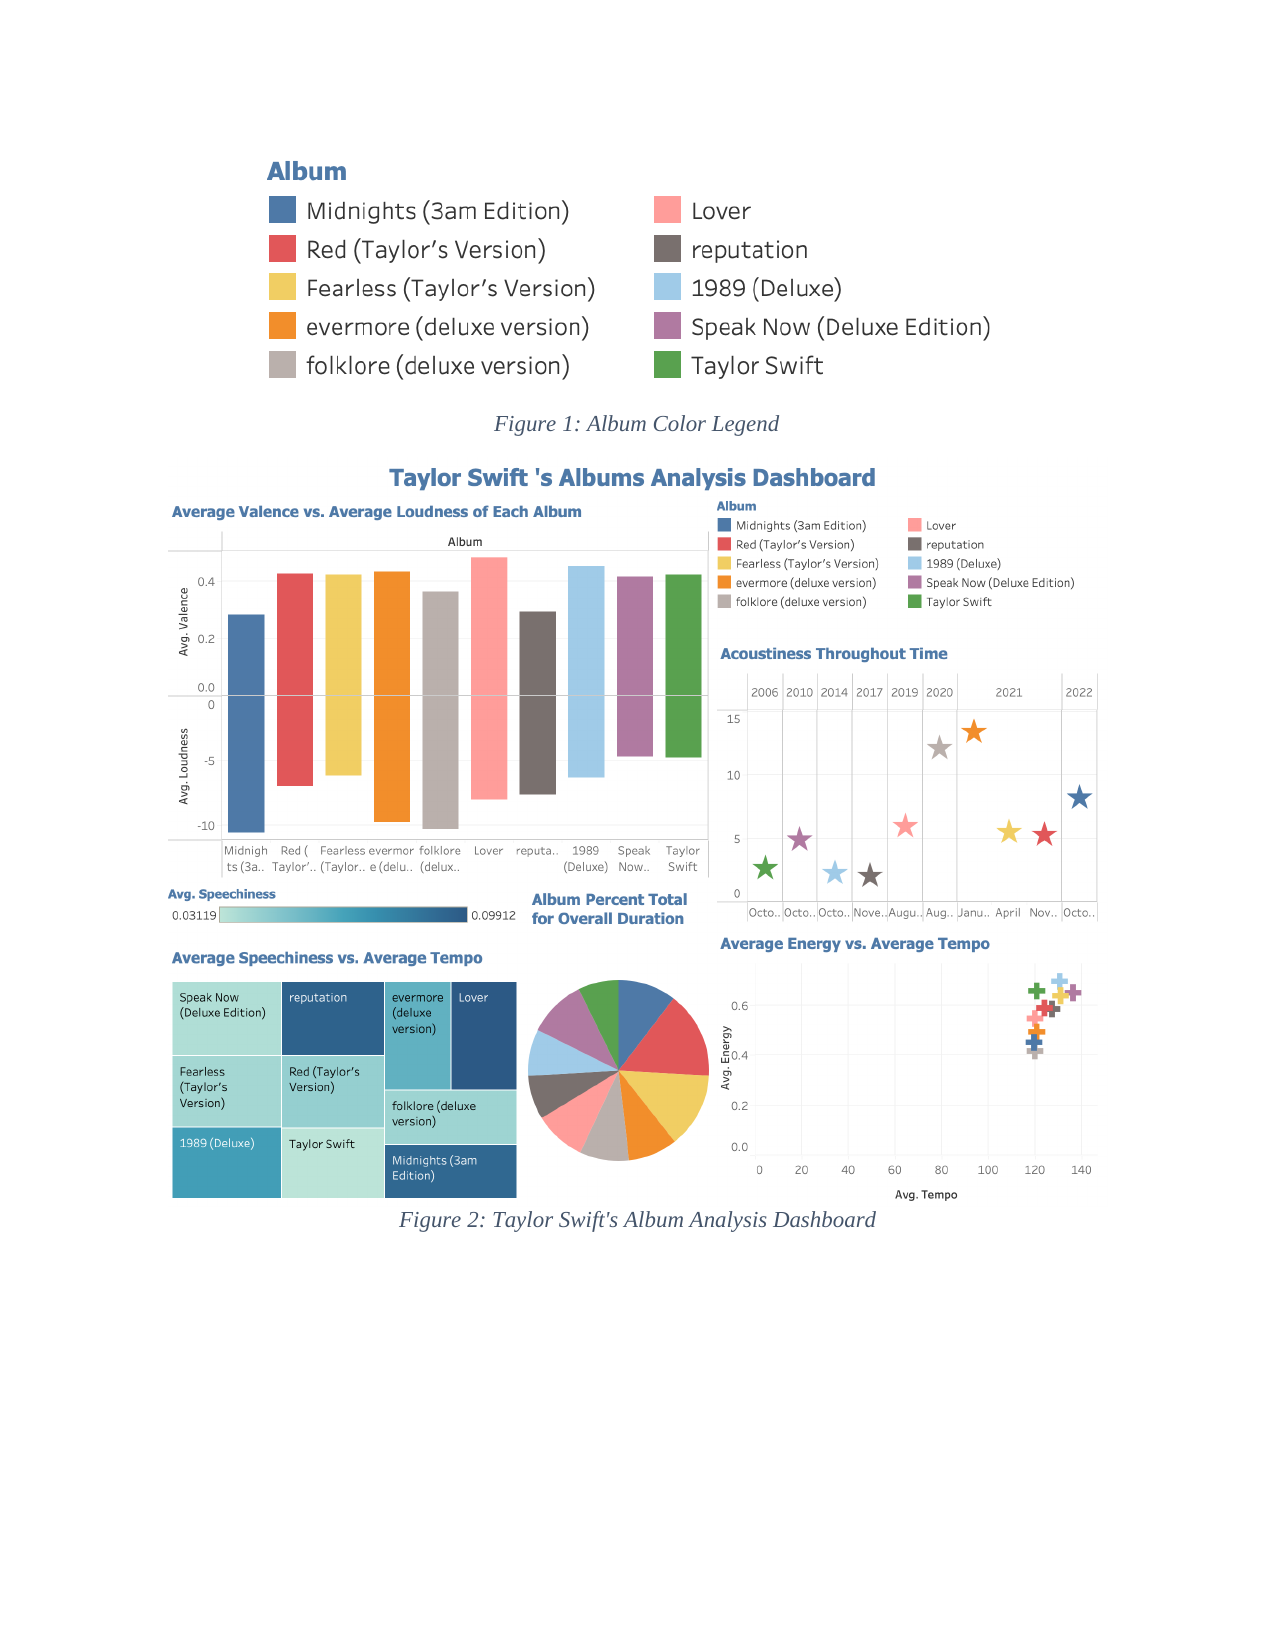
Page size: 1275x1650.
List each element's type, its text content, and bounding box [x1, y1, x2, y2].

picture [167, 457, 1108, 1207]
text Figure 2: Taylor Swift's Album Analysis Dashboard [150, 1207, 1125, 1233]
text Figure 1: Album Color Legend [150, 410, 1125, 436]
picture [259, 150, 1016, 410]
